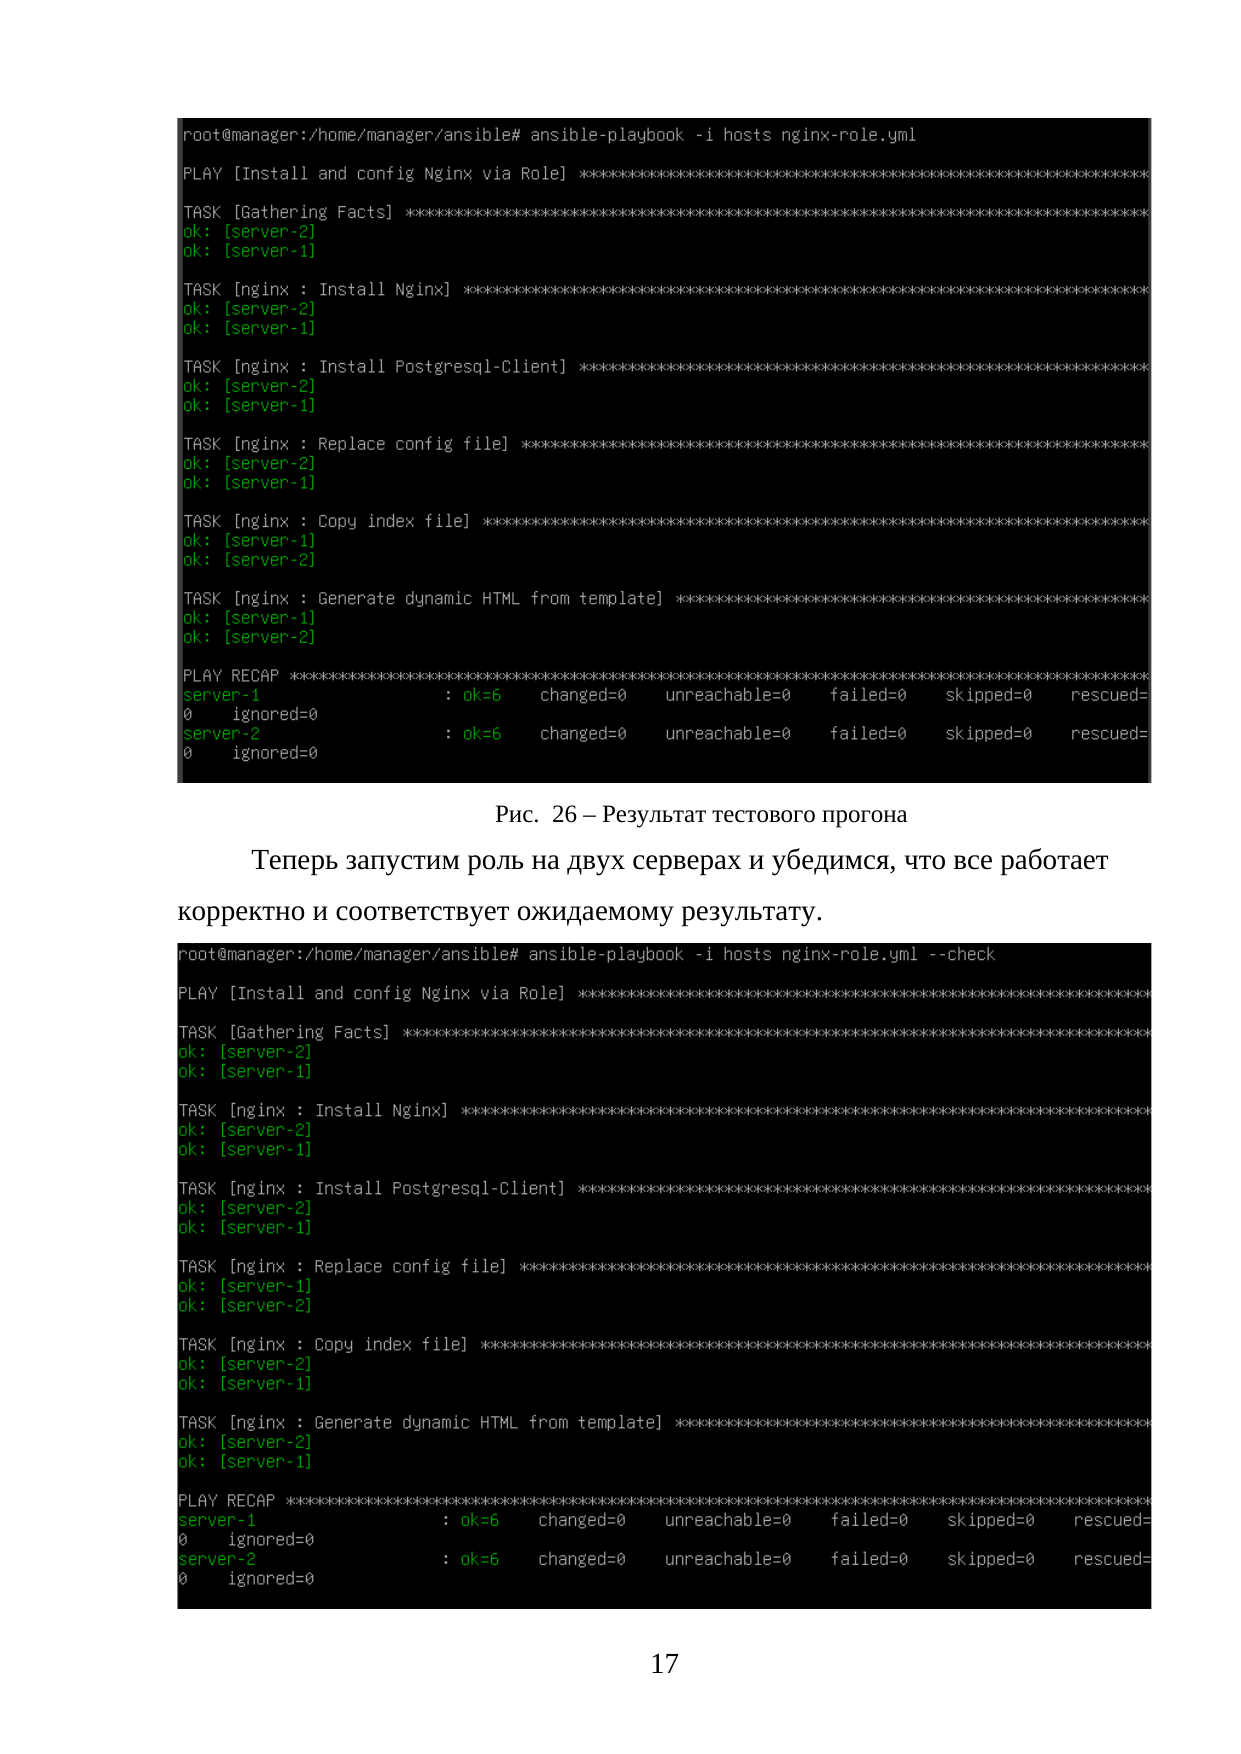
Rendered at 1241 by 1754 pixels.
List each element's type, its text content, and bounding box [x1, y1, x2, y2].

picture [177, 943, 1152, 1609]
text Рис. 26 – Результат тестового прогона [177, 799, 1152, 828]
picture [177, 118, 1152, 783]
text Теперь запустим роль на двух серверах и убедимся, что все работает корректно и соответствует ожидаемому результату. [177, 842, 1152, 943]
